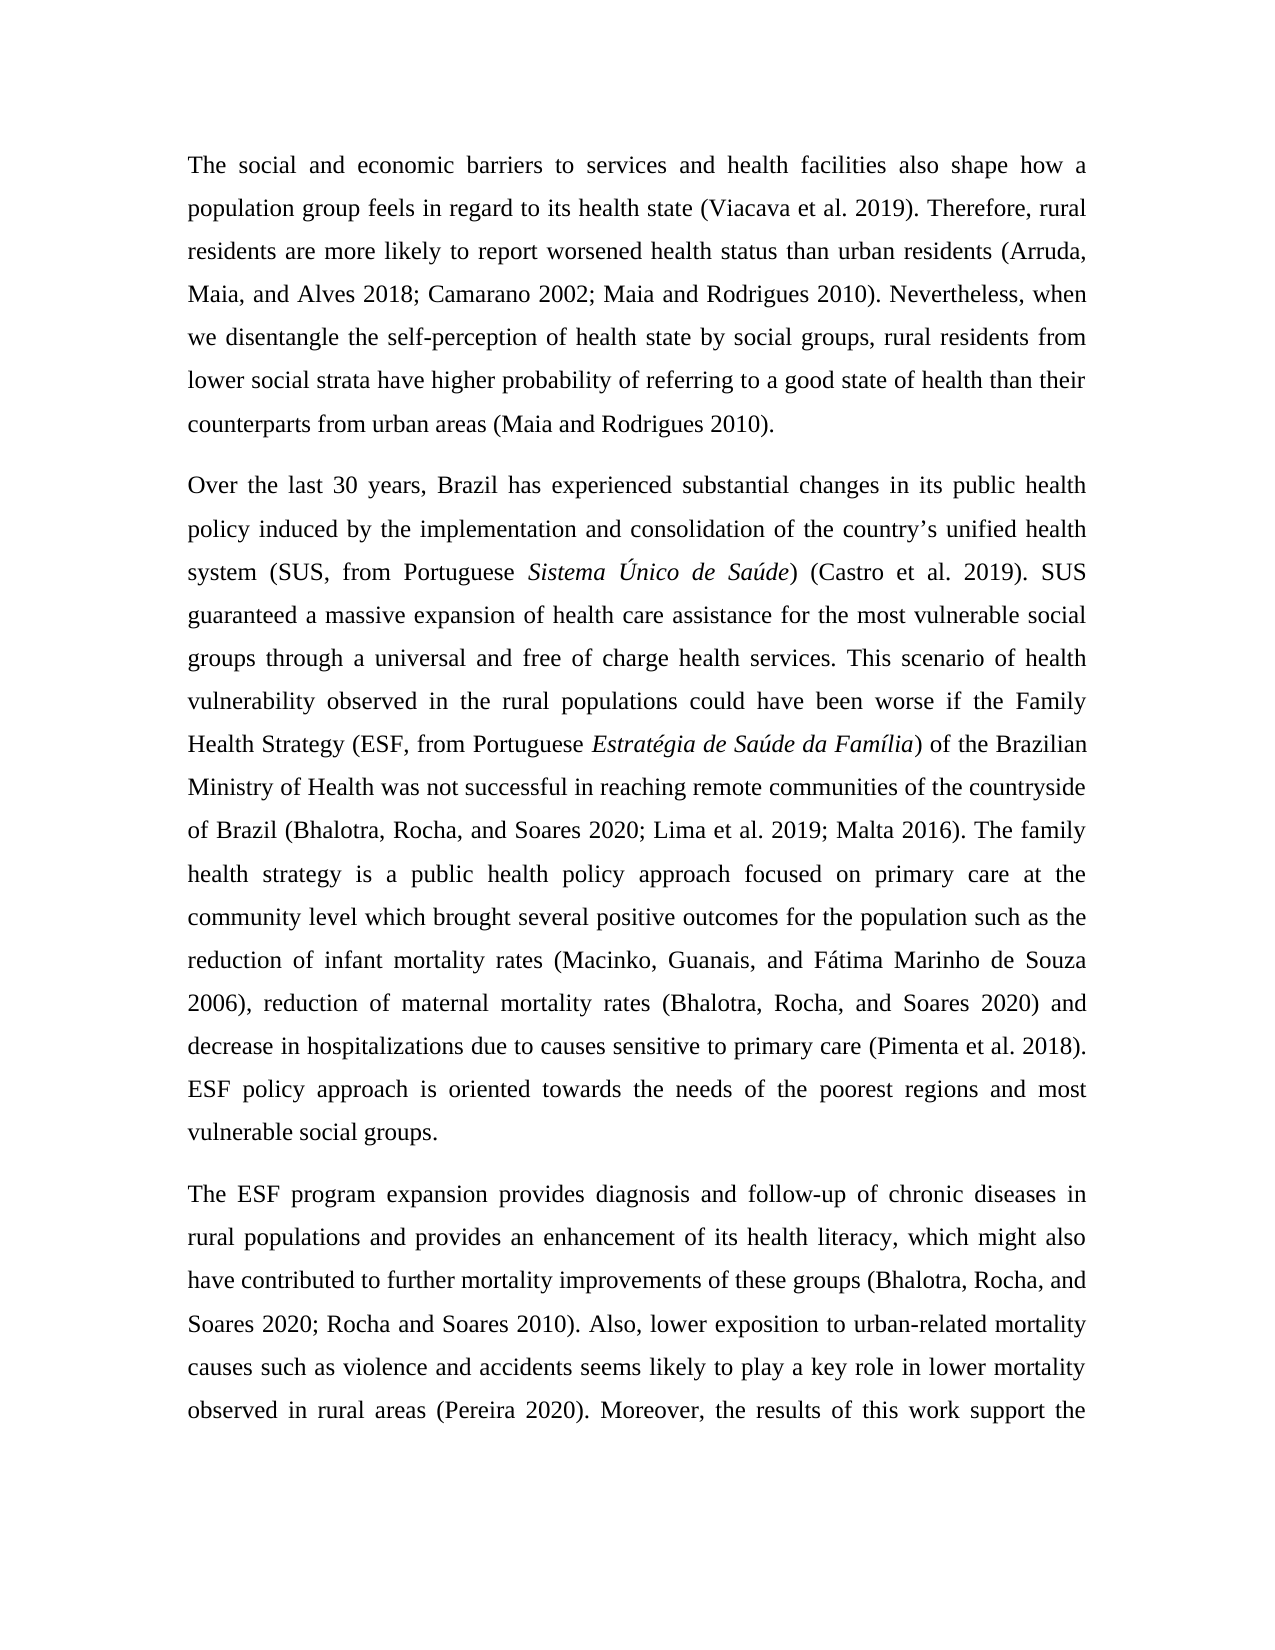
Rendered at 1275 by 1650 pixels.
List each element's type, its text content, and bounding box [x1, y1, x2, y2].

text The social and economic barriers to services and health facilities also shape how a population group feels in regard to its health state (Viacava et al. 2019). Therefore, rural residents are more likely to report worsened health status than urban residents (Arruda, Maia, and Alves 2018; Camarano 2002; Maia and Rodrigues 2010). Nevertheless, when we disentangle the self-perception of health state by social groups, rural residents from lower social strata have higher probability of referring to a good state of health than their counterparts from urban areas (Maia and Rodrigues 2010). [187, 150, 1087, 437]
text Over the last 30 years, Brazil has experienced substantial changes in its public health policy induced by the implementation and consolidation of the country’s unified health system (SUS, from Portuguese Sistema Único de Saúde) (Castro et al. 2019). SUS guaranteed a massive expansion of health care assistance for the most vulnerable social groups through a universal and free of charge health services. This scenario of health vulnerability observed in the rural populations could have been worse if the Family Health Strategy (ESF, from Portuguese Estratégia de Saúde da Família) of the Brazilian Ministry of Health was not successful in reaching remote communities of the countryside of Brazil (Bhalotra, Rocha, and Soares 2020; Lima et al. 2019; Malta 2016). The family health strategy is a public health policy approach focused on primary care at the community level which brought several positive outcomes for the population such as the reduction of infant mortality rates (Macinko, Guanais, and Fátima Marinho de Souza 2006), reduction of maternal mortality rates (Bhalotra, Rocha, and Soares 2020) and decrease in hospitalizations due to causes sensitive to primary care (Pimenta et al. 2018). ESF policy approach is oriented towards the needs of the poorest regions and most vulnerable social groups. [187, 471, 1087, 1146]
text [187, 1179, 1087, 1424]
